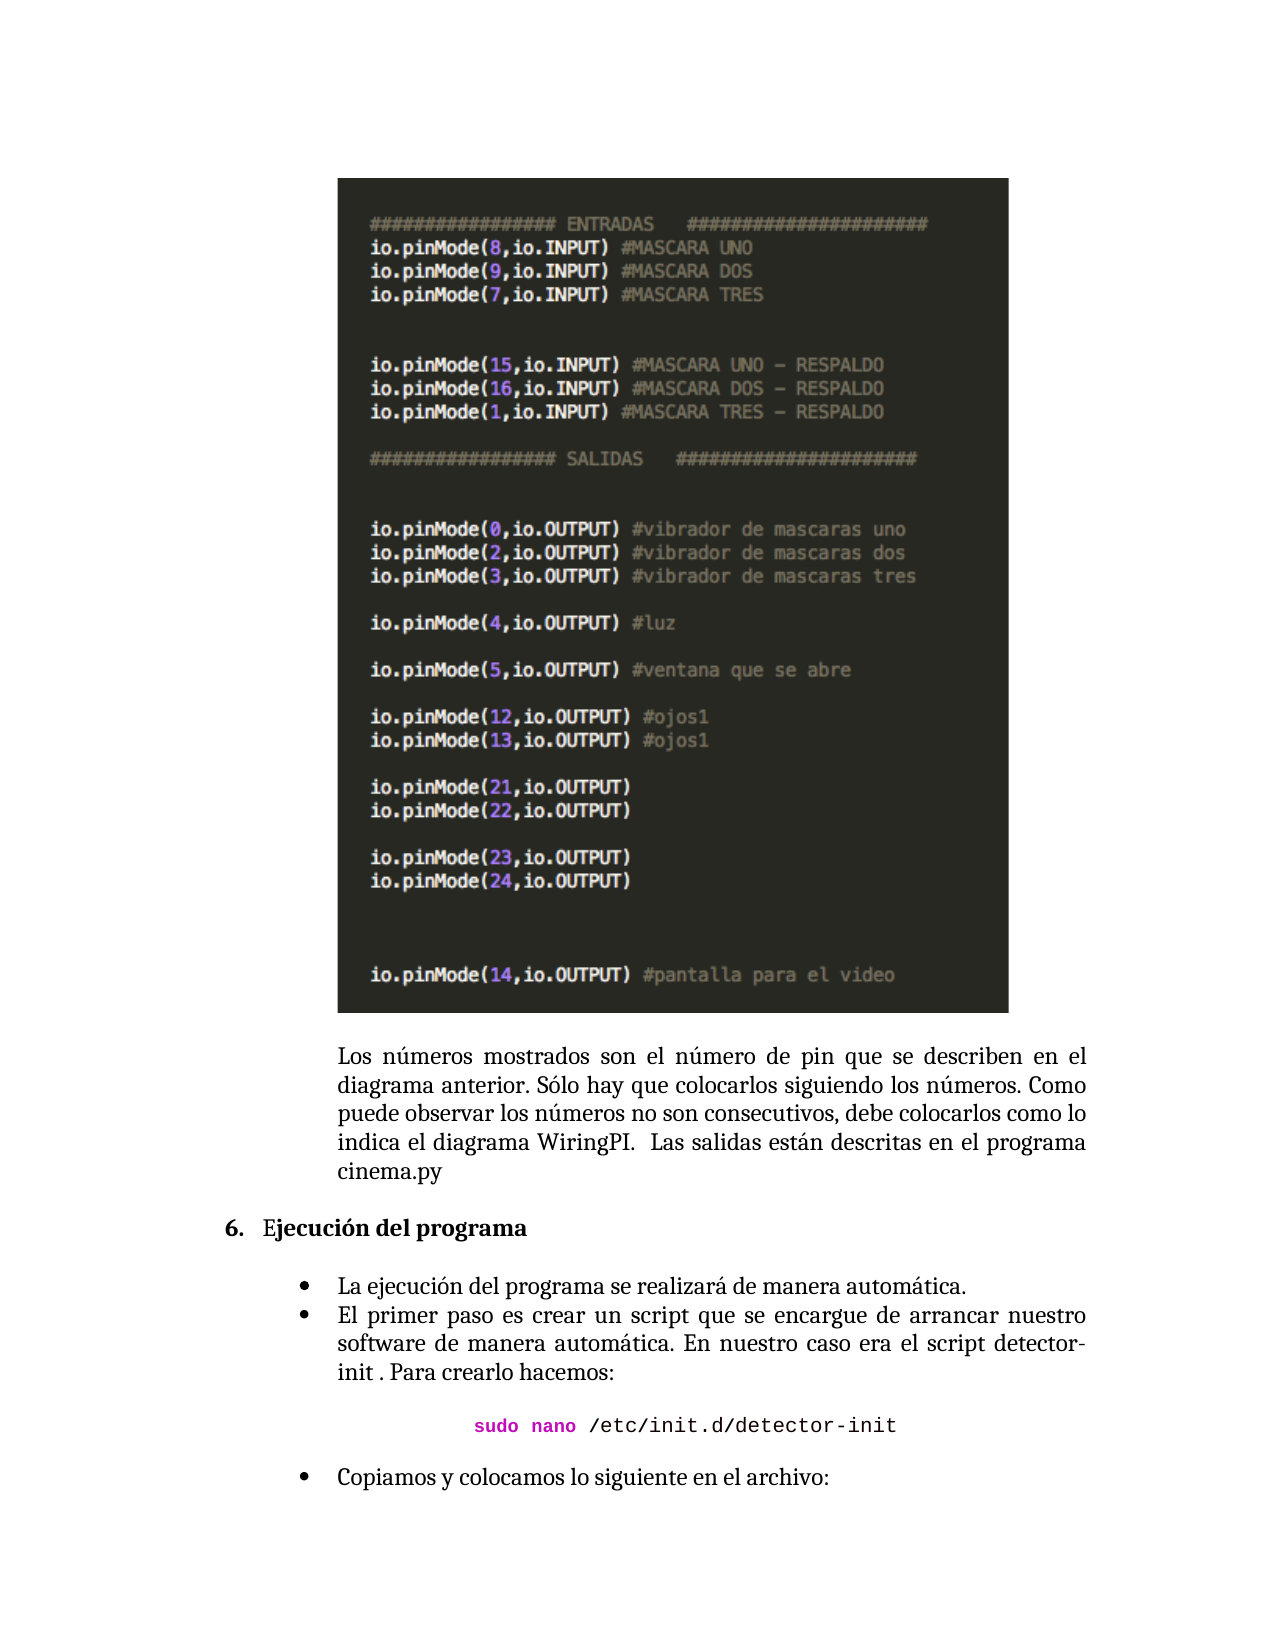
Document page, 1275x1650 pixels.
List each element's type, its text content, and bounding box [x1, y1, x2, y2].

list El primer paso es crear un script que se encargue de arrancar nuestro software de manera automática. En nuestro caso era el script detector-init . Para crearlo hacemos: [300, 1301, 1087, 1387]
picture [337, 178, 1009, 1013]
text sudo nano /etc/init.d/detector-init [187, 1416, 1087, 1439]
list La ejecución del programa se realizará de manera automática. [300, 1272, 1087, 1301]
list Ejecución del programa [225, 1214, 1087, 1243]
list Los números mostrados son el número de pin que se describen en el diagrama anterior. Sólo hay que colocarlos siguiendo los números. Como puede observar los números no son consecutivos, debe colocarlos como lo indica el diagrama WiringPI. Las salidas están descritas en el programa cinema.py [337, 1042, 1087, 1186]
list Copiamos y colocamos lo siguiente en el archivo: [300, 1463, 1087, 1492]
